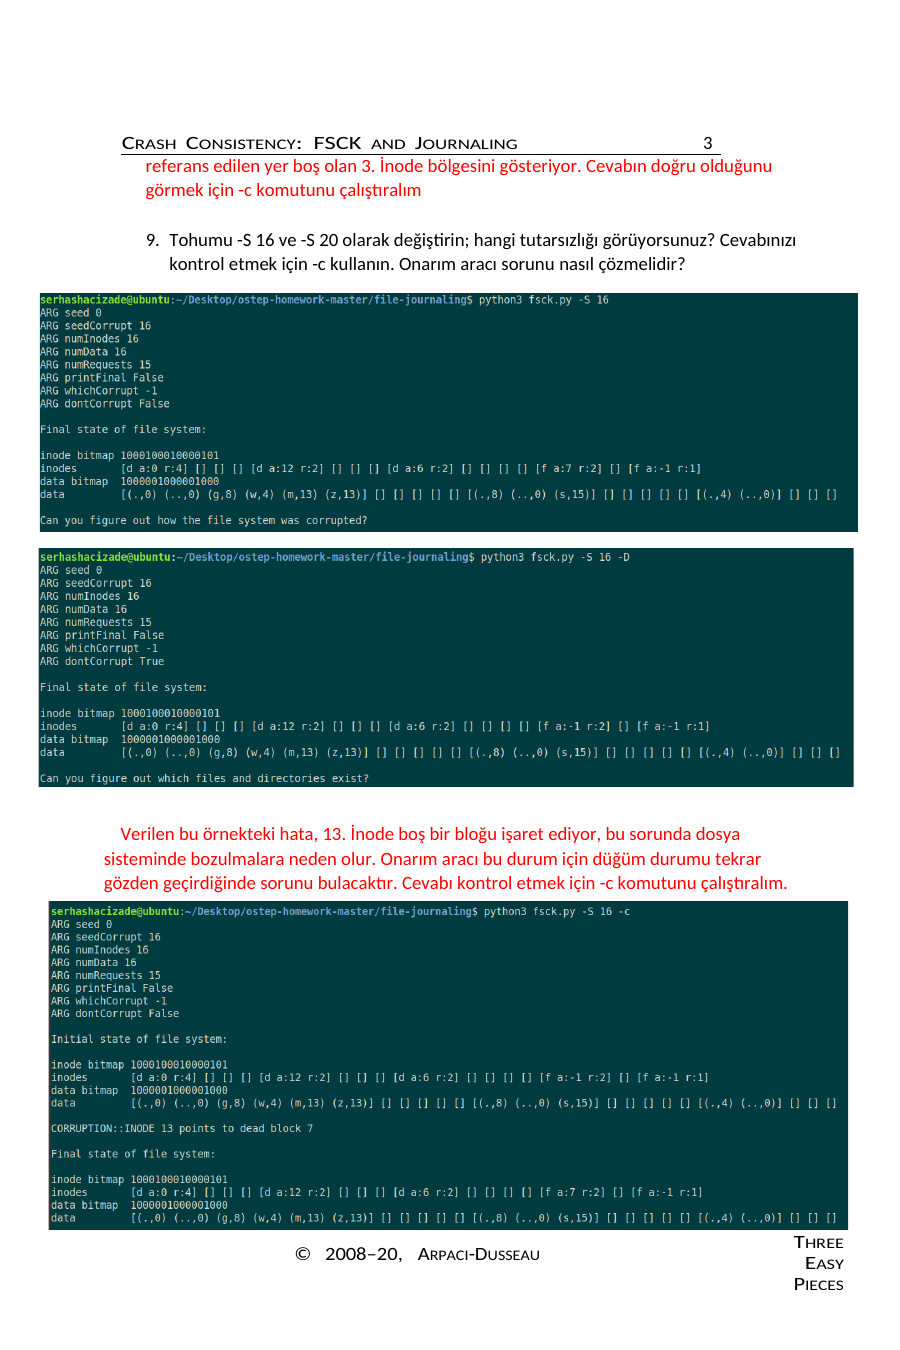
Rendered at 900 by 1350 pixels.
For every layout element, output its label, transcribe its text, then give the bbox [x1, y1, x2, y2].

text Verilen bu örnekteki hata, 13. İnode boş bir bloğu işaret ediyor, bu sorunda dosya sisteminde bozulmalara neden olur. Onarım aracı bu durum için düğüm durumu tekrar gözden geçirdiğinde sorunu bulacaktır. Cevabı kontrol etmek için -c komutunu çalıştıralım. [103, 846, 798, 918]
picture [48, 925, 848, 1254]
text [145, 154, 785, 226]
picture [38, 573, 853, 811]
picture [39, 317, 858, 555]
list Tohumu -S 16 ve -S 20 olarak değiştirin; hangi tutarsızlığı görüyorsunuz? Cevabınızı kontrol etmek için -c kullanın. Onarım aracı sorunu nasıl çözmelidir? [146, 252, 798, 299]
